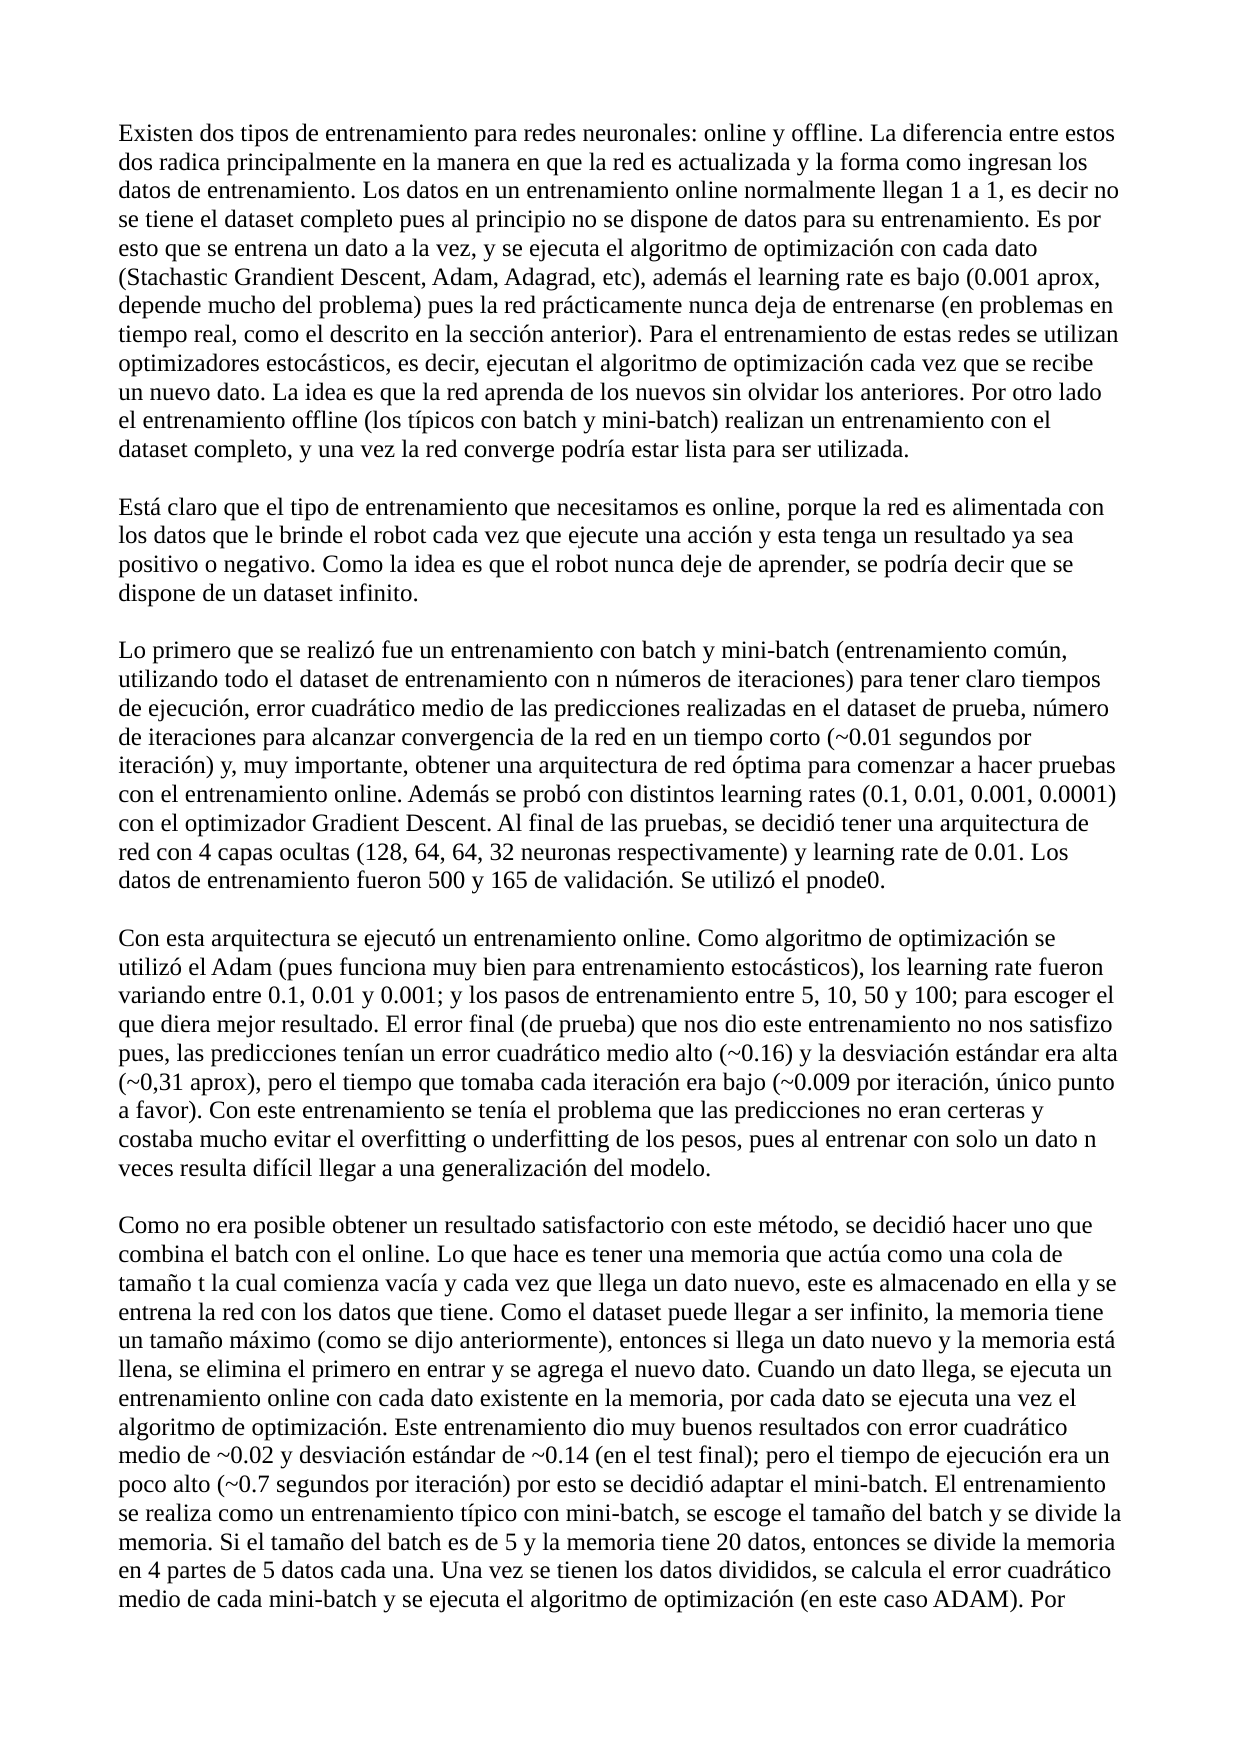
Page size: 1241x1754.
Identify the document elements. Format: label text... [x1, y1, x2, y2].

text Está claro que el tipo de entrenamiento que necesitamos es online, porque la red es alimentada con los datos que le brinde el robot cada vez que ejecute una acción y esta tenga un resultado ya sea positivo o negativo. Como la idea es que el robot nunca deje de aprender, se podría decir que se dispone de un dataset infinito. [118, 492, 1122, 607]
text Con esta arquitectura se ejecutó un entrenamiento online. Como algoritmo de optimización se utilizó el Adam (pues funciona muy bien para entrenamiento estocásticos), los learning rate fueron variando entre 0.1, 0.01 y 0.001; y los pasos de entrenamiento entre 5, 10, 50 y 100; para escoger el que diera mejor resultado. El error final (de prueba) que nos dio este entrenamiento no nos satisfizo pues, las predicciones tenían un error cuadrático medio alto (~0.16) y la desviación estándar era alta (~0,31 aprox), pero el tiempo que tomaba cada iteración era bajo (~0.009 por iteración, único punto a favor). Con este entrenamiento se tenía el problema que las predicciones no eran certeras y costaba mucho evitar el overfitting o underfitting de los pesos, pues al entrenar con solo un dato n veces resulta difícil llegar a una generalización del modelo. [118, 923, 1122, 1182]
text Existen dos tipos de entrenamiento para redes neuronales: online y offline. La diferencia entre estos dos radica principalmente en la manera en que la red es actualizada y la forma como ingresan los datos de entrenamiento. Los datos en un entrenamiento online normalmente llegan 1 a 1, es decir no se tiene el dataset completo pues al principio no se dispone de datos para su entrenamiento. Es por esto que se entrena un dato a la vez, y se ejecuta el algoritmo de optimización con cada dato (Stachastic Grandient Descent, Adam, Adagrad, etc), además el learning rate es bajo (0.001 aprox, depende mucho del problema) pues la red prácticamente nunca deja de entrenarse (en problemas en tiempo real, como el descrito en la sección anterior). Para el entrenamiento de estas redes se utilizan optimizadores estocásticos, es decir, ejecutan el algoritmo de optimización cada vez que se recibe un nuevo dato. La idea es que la red aprenda de los nuevos sin olvidar los anteriores. Por otro lado el entrenamiento offline (los típicos con batch y mini-batch) realizan un entrenamiento con el dataset completo, y una vez la red converge podría estar lista para ser utilizada. [118, 118, 1122, 463]
text Lo primero que se realizó fue un entrenamiento con batch y mini-batch (entrenamiento común, utilizando todo el dataset de entrenamiento con n números de iteraciones) para tener claro tiempos de ejecución, error cuadrático medio de las predicciones realizadas en el dataset de prueba, número de iteraciones para alcanzar convergencia de la red en un tiempo corto (~0.01 segundos por iteración) y, muy importante, obtener una arquitectura de red óptima para comenzar a hacer pruebas con el entrenamiento online. Además se probó con distintos learning rates (0.1, 0.01, 0.001, 0.0001) con el optimizador Gradient Descent. Al final de las pruebas, se decidió tener una arquitectura de red con 4 capas ocultas (128, 64, 64, 32 neuronas respectivamente) y learning rate de 0.01. Los datos de entrenamiento fueron 500 y 165 de validación. Se utilizó el pnode0. [118, 636, 1122, 894]
